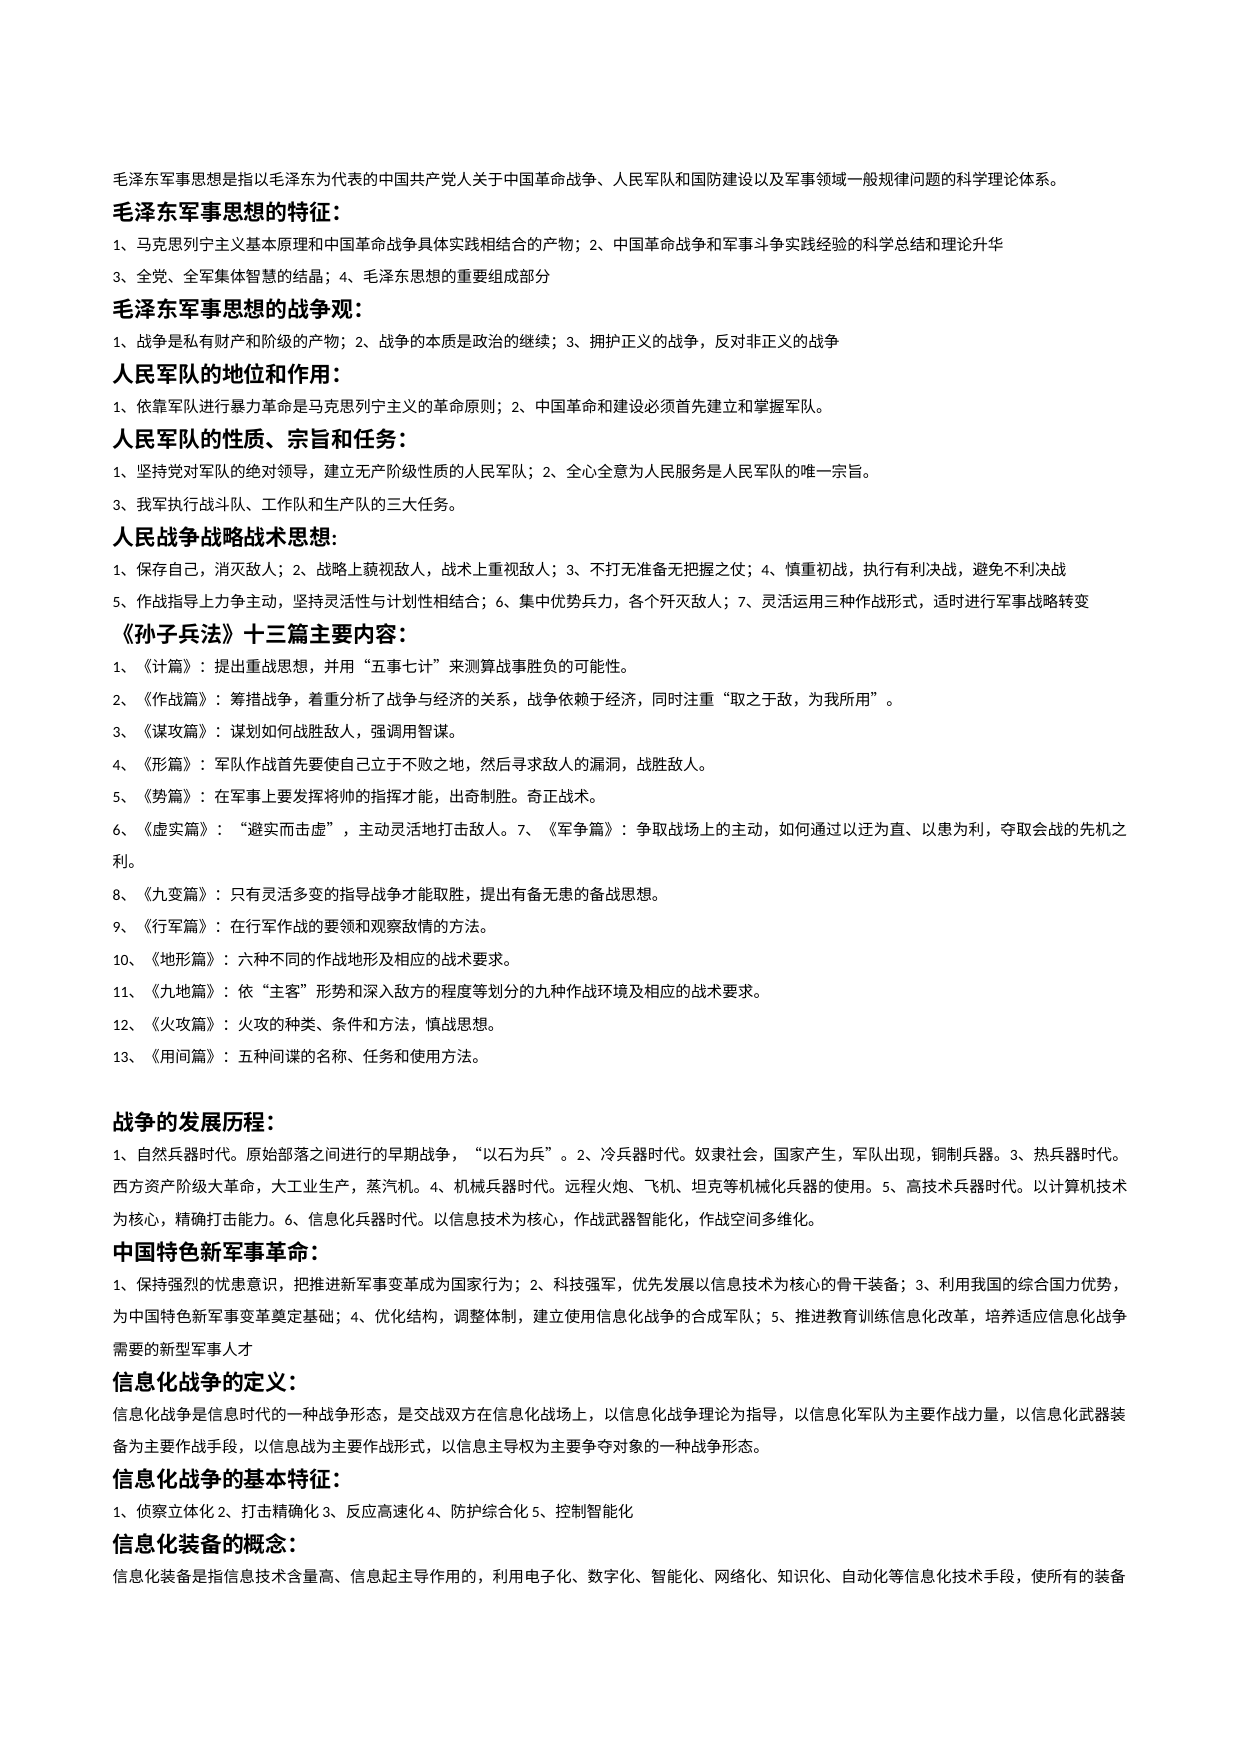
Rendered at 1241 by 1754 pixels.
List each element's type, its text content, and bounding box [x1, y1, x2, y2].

text 毛泽东军事思想的战争观： [112, 292, 1128, 324]
list 1、依靠军队进行暴力革命是马克思列宁主义的革命原则；2、中国革命和建设必须首先建立和掌握军队。 [112, 389, 1128, 422]
text 信息化装备的概念： [112, 1527, 1128, 1559]
text 信息化战争的定义： [112, 1364, 1128, 1397]
text 1、保存自己，消灭敌人；2、战略上藐视敌人，战术上重视敌人；3、不打无准备无把握之仗；4、慎重初战，执行有利决战，避免不利决战 [112, 552, 1128, 584]
text 8、《九变篇》：只有灵活多变的指导战争才能取胜，提出有备无患的备战思想。 [112, 877, 1128, 909]
list 侦察立体化2、打击精确化3、反应高速化4、防护综合化5、控制智能化 [112, 1494, 1128, 1527]
text 3、全党、全军集体智慧的结晶；4、毛泽东思想的重要组成部分 [112, 259, 1128, 292]
text 4、《形篇》：军队作战首先要使自己立于不败之地，然后寻求敌人的漏洞，战胜敌人。 [112, 747, 1128, 779]
list 3、我军执行战斗队、工作队和生产队的三大任务。 [112, 487, 1128, 519]
text 9、《行军篇》：在行军作战的要领和观察敌情的方法。 [112, 909, 1128, 942]
text 中国特色新军事革命： [112, 1234, 1128, 1267]
text 信息化战争的基本特征： [112, 1462, 1128, 1494]
text 11、《九地篇》：依“主客”形势和深入敌方的程度等划分的九种作战环境及相应的战术要求。 [112, 974, 1128, 1007]
text 人民战争战略战术思想: [112, 519, 1128, 552]
text 5、《势篇》：在军事上要发挥将帅的指挥才能，出奇制胜。奇正战术。 [112, 779, 1128, 812]
text 2、《作战篇》：筹措战争，着重分析了战争与经济的关系，战争依赖于经济，同时注重“取之于敌，为我所用”。 [112, 682, 1128, 714]
text 《孙子兵法》十三篇主要内容： [112, 617, 1128, 649]
text 信息化战争是信息时代的一种战争形态，是交战双方在信息化战场上，以信息化战争理论为指导，以信息化军队为主要作战力量，以信息化武器装备为主要作战手段，以信息战为主要作战形式，以信息主导权为主要争夺对象的一种战争形态。 [112, 1397, 1128, 1462]
text 3、《谋攻篇》：谋划如何战胜敌人，强调用智谋。 [112, 714, 1128, 747]
list 1、坚持党对军队的绝对领导，建立无产阶级性质的人民军队；2、全心全意为人民服务是人民军队的唯一宗旨。 [112, 454, 1128, 487]
text 毛泽东军事思想的特征： [112, 194, 1128, 227]
text 毛泽东军事思想是指以毛泽东为代表的中国共产党人关于中国革命战争、人民军队和国防建设以及军事领域一般规律问题的科学理论体系。 [112, 162, 1128, 194]
list 战争是私有财产和阶级的产物；2、战争的本质是政治的继续；3、拥护正义的战争，反对非正义的战争 [112, 324, 1128, 357]
text 战争的发展历程： [112, 1104, 1128, 1137]
text 1、马克思列宁主义基本原理和中国革命战争具体实践相结合的产物；2、中国革命战争和军事斗争实践经验的科学总结和理论升华 [112, 227, 1128, 259]
text 12、《火攻篇》：火攻的种类、条件和方法，慎战思想。 [112, 1007, 1128, 1039]
text 6、《虚实篇》：“避实而击虚”，主动灵活地打击敌人。7、《军争篇》：争取战场上的主动，如何通过以迂为直、以患为利，夺取会战的先机之利。 [112, 812, 1128, 877]
list 自然兵器时代。原始部落之间进行的早期战争，“以石为兵”。2、冷兵器时代。奴隶社会，国家产生，军队出现，铜制兵器。3、热兵器时代。西方资产阶级大革命，大工业生产，蒸汽机。4、机械兵器时代。远程火炮、飞机、坦克等机械化兵器的使用。5、高技术兵器时代。以计算机技术为核心，精确打击能力。6、信息化兵器时代。以信息技术为核心，作战武器智能化，作战空间多维化。 [112, 1137, 1128, 1234]
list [112, 1559, 1128, 1592]
text 人民军队的地位和作用： [112, 357, 1128, 389]
text 1、《计篇》：提出重战思想，并用“五事七计”来测算战事胜负的可能性。 [112, 649, 1128, 682]
text 5、作战指导上力争主动，坚持灵活性与计划性相结合；6、集中优势兵力，各个歼灭敌人；7、灵活运用三种作战形式，适时进行军事战略转变 [112, 584, 1128, 617]
text 10、《地形篇》：六种不同的作战地形及相应的战术要求。 [112, 942, 1128, 974]
text 人民军队的性质、宗旨和任务： [112, 422, 1128, 454]
list 保持强烈的忧患意识，把推进新军事变革成为国家行为；2、科技强军，优先发展以信息技术为核心的骨干装备；3、利用我国的综合国力优势，为中国特色新军事变革奠定基础；4、优化结构，调整体制，建立使用信息化战争的合成军队；5、推进教育训练信息化改革，培养适应信息化战争需要的新型军事人才 [112, 1267, 1128, 1364]
text 13、《用间篇》：五种间谍的名称、任务和使用方法。 [112, 1039, 1128, 1072]
